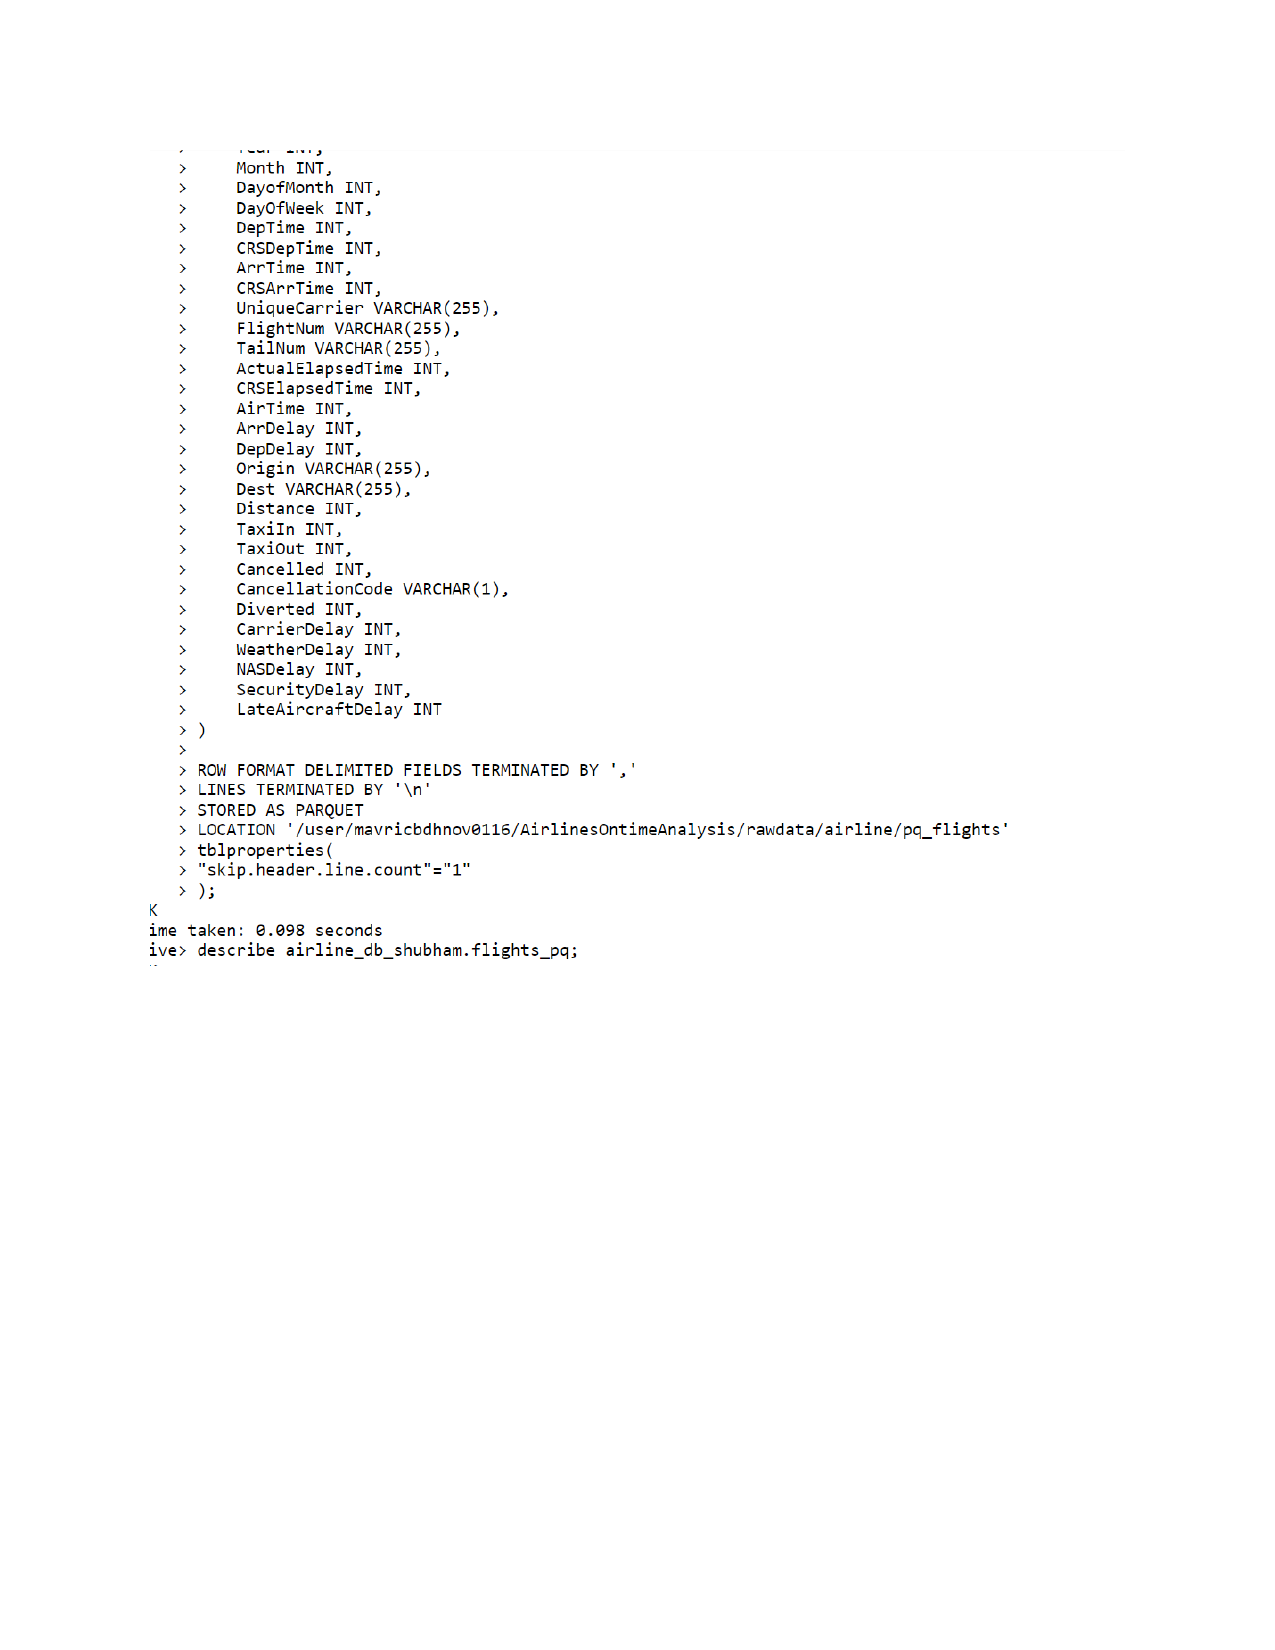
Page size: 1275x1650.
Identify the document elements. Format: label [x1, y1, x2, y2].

picture [150, 150, 1125, 966]
